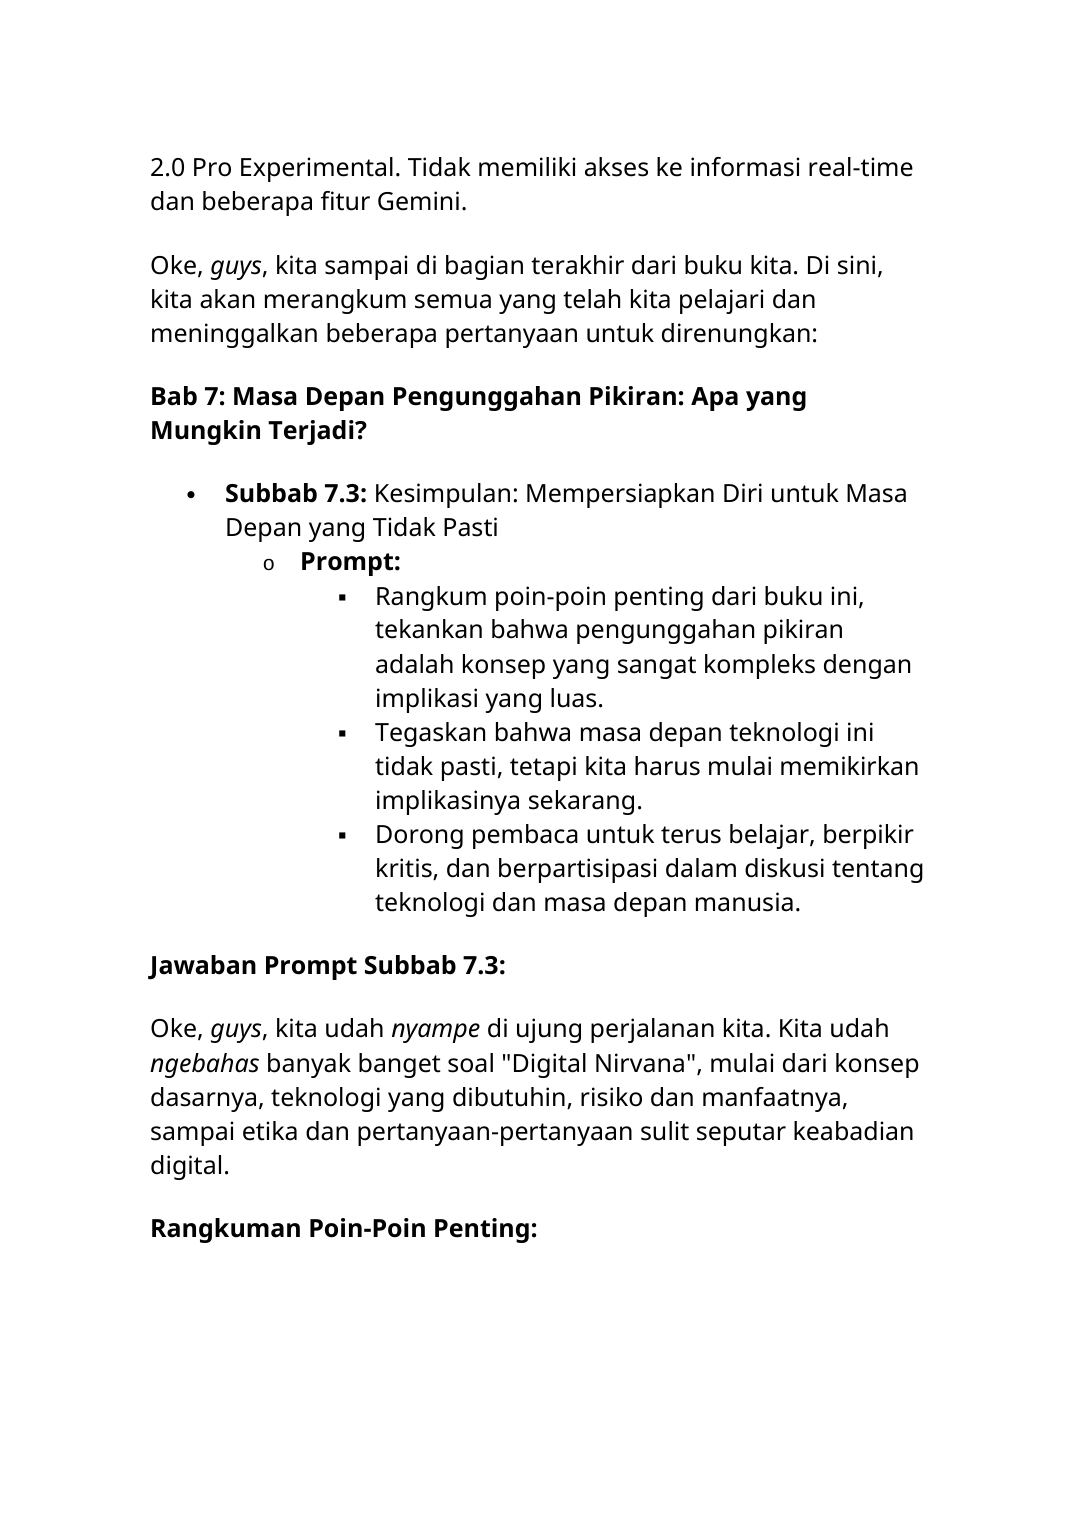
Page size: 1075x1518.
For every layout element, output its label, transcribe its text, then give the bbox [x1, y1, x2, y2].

text Rangkuman Poin-Poin Penting: [150, 1211, 925, 1245]
text 2.0 Pro Experimental. Tidak memiliki akses ke informasi real-time dan beberapa fitur Gemini. [150, 150, 925, 218]
list Prompt: [262, 544, 925, 578]
list Subbab 7.3: Kesimpulan: Mempersiapkan Diri untuk Masa Depan yang Tidak Pasti [187, 476, 925, 544]
list Tegaskan bahwa masa depan teknologi ini tidak pasti, tetapi kita harus mulai memikirkan implikasinya sekarang. [337, 714, 925, 817]
list Dorong pembaca untuk terus belajar, berpikir kritis, dan berpartisipasi dalam diskusi tentang teknologi dan masa depan manusia. [337, 817, 925, 919]
text Bab 7: Masa Depan Pengunggahan Pikiran: Apa yang Mungkin Terjadi? [150, 379, 925, 447]
text Oke, guys, kita udah nyampe di ujung perjalanan kita. Kita udah ngebahas banyak banget soal "Digital Nirvana", mulai dari konsep dasarnya, teknologi yang dibutuhin, risiko dan manfaatnya, sampai etika dan pertanyaan-pertanyaan sulit seputar keabadian digital. [150, 1011, 925, 1181]
list Rangkum poin-poin penting dari buku ini, tekankan bahwa pengunggahan pikiran adalah konsep yang sangat kompleks dengan implikasi yang luas. [337, 578, 925, 714]
text Jawaban Prompt Subbab 7.3: [150, 948, 925, 982]
text Oke, guys, kita sampai di bagian terakhir dari buku kita. Di sini, kita akan merangkum semua yang telah kita pelajari dan meninggalkan beberapa pertanyaan untuk direnungkan: [150, 247, 925, 349]
